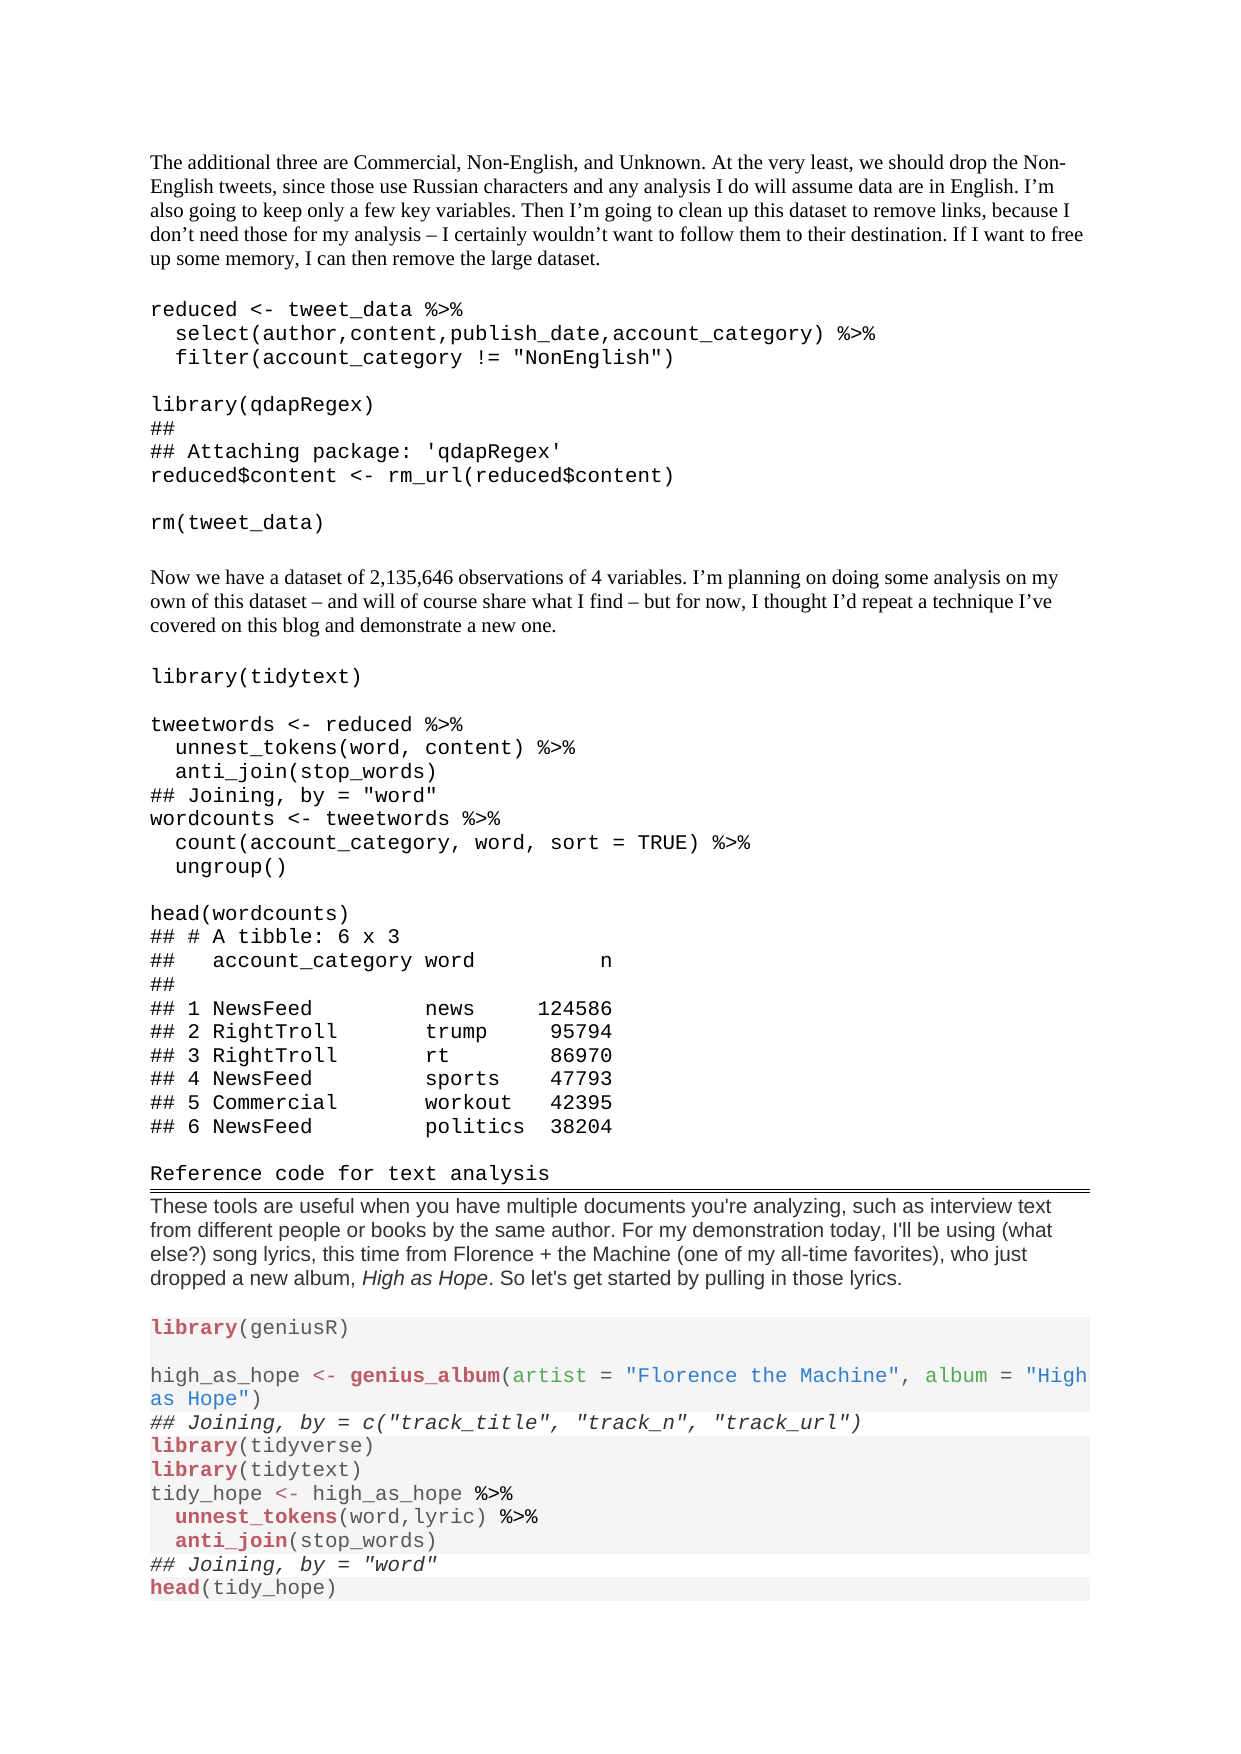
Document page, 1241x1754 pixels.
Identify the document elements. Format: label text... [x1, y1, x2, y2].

text head(tidy_hope) [150, 1577, 1090, 1601]
text ## # A tibble: 6 x 3 ## account_category word n ## ## 1 NewsFeed news 124586 ## 2 RightTroll trump 95794 ## 3 RightTroll rt 86970 ## 4 NewsFeed sports 47793 ## 5 Commercial workout 42395 ## 6 NewsFeed politics 38204 [150, 927, 1090, 1139]
text The additional three are Commercial, Non-English, and Unknown. At the very least, we should drop the Non-English tweets, since those use Russian characters and any analysis I do will assume data are in English. I’m also going to keep only a few key variables. Then I’m going to clean up this dataset to remove links, because I don’t need those for my analysis – I certainly wouldn’t want to follow them to their destination. If I want to free up some memory, I can then remove the large dataset. [150, 150, 1090, 270]
text ## Joining, by = c("track_title", "track_n", "track_url") [150, 1412, 1090, 1436]
text unnest_tokens(word,lyric) %>% [150, 1506, 1090, 1530]
text Reference code for text analysis [150, 1163, 1090, 1189]
text library(tidytext) tweetwords <- reduced %>% unnest_tokens(word, content) %>% anti_join(stop_words) [150, 666, 1090, 785]
text reduced$content <- rm_url(reduced$content) rm(tweet_data) [150, 465, 1090, 536]
text wordcounts <- tweetwords %>% count(account_category, word, sort = TRUE) %>% ungroup() head(wordcounts) [150, 808, 1090, 927]
text tidy_hope <- high_as_hope %>% [150, 1483, 1090, 1506]
text library(tidytext) [150, 1459, 1090, 1483]
text high_as_hope <- genius_album(artist = "Florence the Machine", album = "High as Hope") [150, 1364, 1090, 1412]
text Now we have a dataset of 2,135,646 observations of 4 variables. I’m planning on doing some analysis on my own of this dataset – and will of course share what I find – but for now, I thought I’d repeat a technique I’ve covered on this blog and demonstrate a new one. [150, 565, 1090, 637]
text ## Joining, by = "word" [150, 1554, 1090, 1577]
text library(geniusR) [150, 1317, 1090, 1341]
text These tools are useful when you have multiple documents you're analyzing, such as interview text from different people or books by the same author. For my demonstration today, I'll be using (what else?) song lyrics, this time from Florence + the Machine (one of my all-time favorites), who just dropped a new album, High as Hope. So let's get started by pulling in those lyrics. [150, 1193, 1090, 1317]
text ## ## Attaching package: 'qdapRegex' [150, 418, 1090, 465]
text ## Joining, by = "word" [150, 785, 1090, 808]
text reduced <- tweet_data %>% select(author,content,publish_date,account_category) %>% filter(account_category != "NonEnglish") library(qdapRegex) [150, 299, 1090, 418]
text anti_join(stop_words) [150, 1530, 1090, 1554]
text library(tidyverse) [150, 1436, 1090, 1459]
